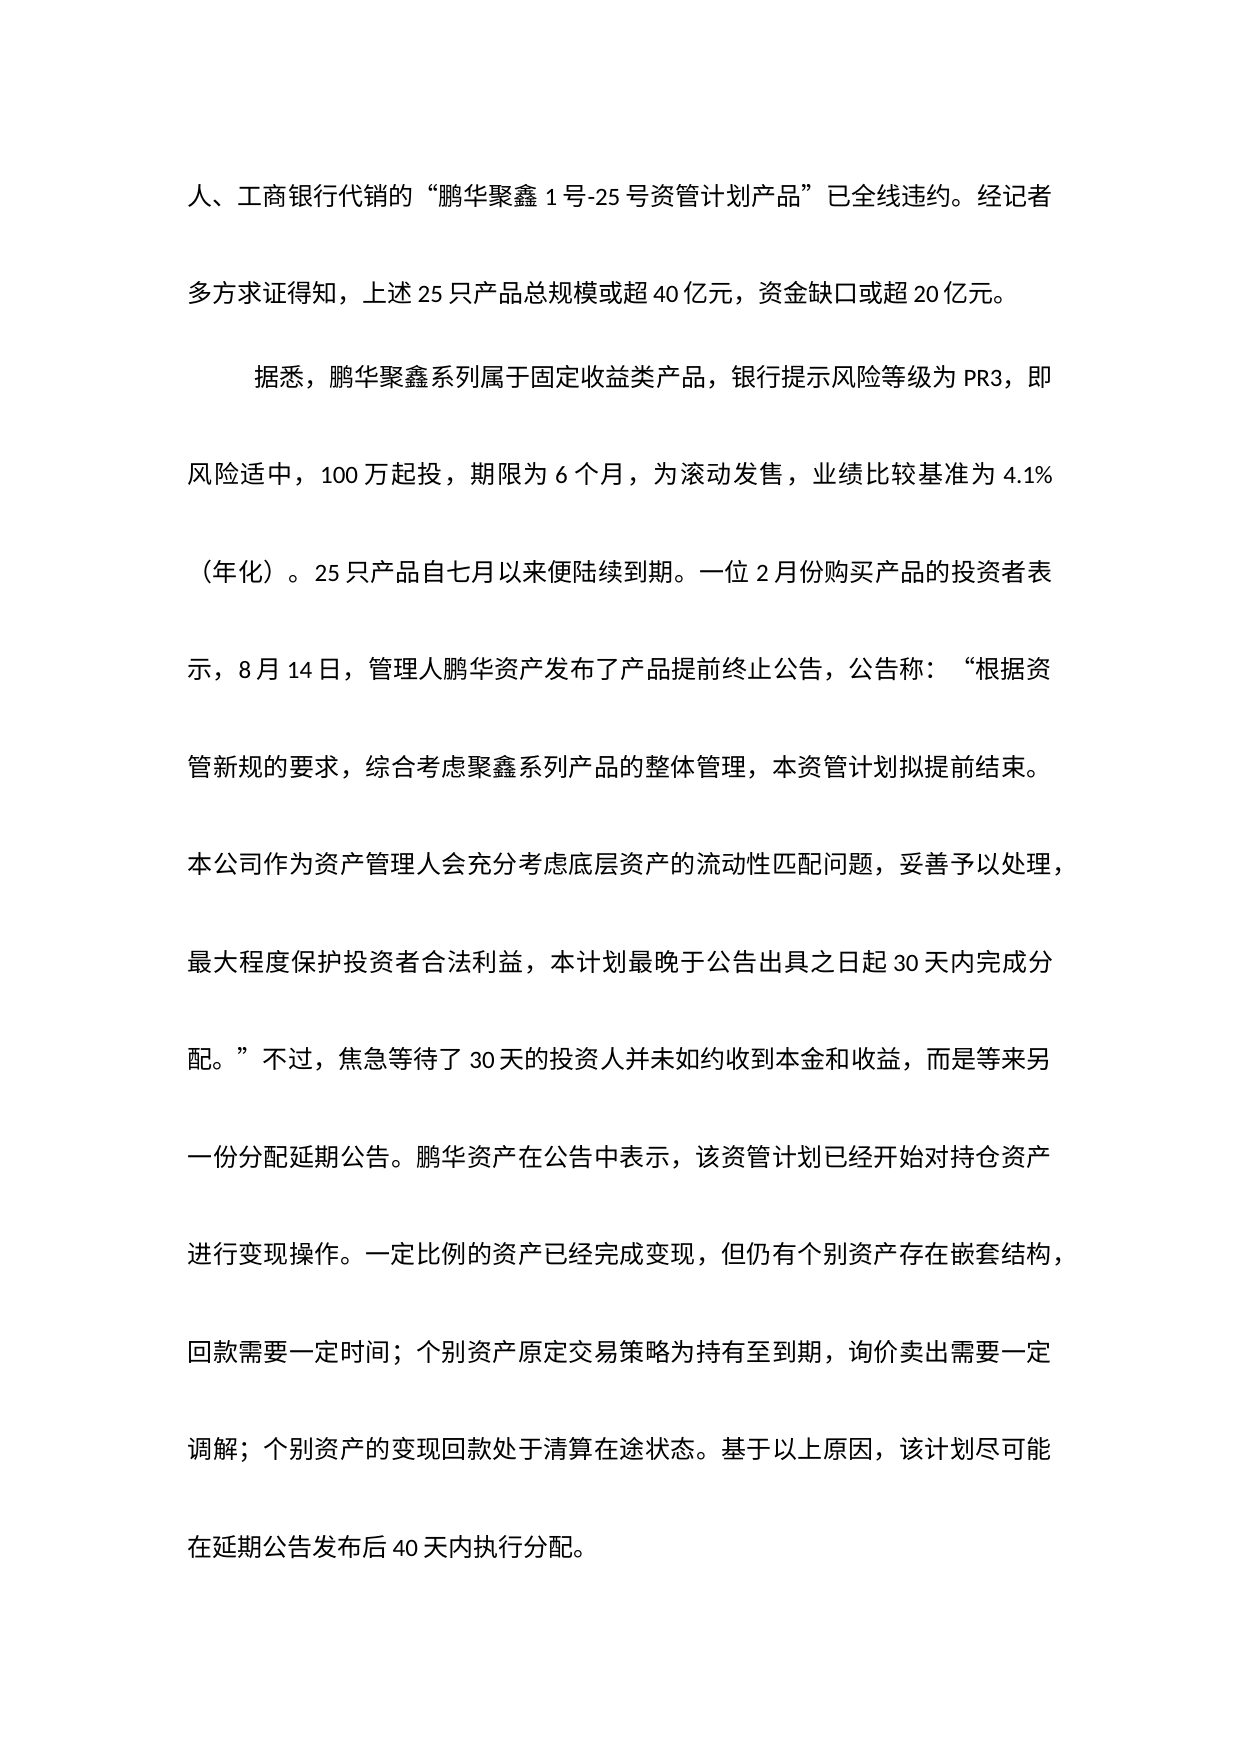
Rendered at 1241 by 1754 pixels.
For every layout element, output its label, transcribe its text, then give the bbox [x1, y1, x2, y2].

text 据悉，鹏华聚鑫系列属于固定收益类产品，银行提示风险等级为PR3，即风险适中，100万起投，期限为6个月，为滚动发售，业绩比较基准为4.1%（年化）。25只产品自七月以来便陆续到期。一位2月份购买产品的投资者表示，8月14日，管理人鹏华资产发布了产品提前终止公告，公告称：“根据资管新规的要求，综合考虑聚鑫系列产品的整体管理，本资管计划拟提前结束。本公司作为资产管理人会充分考虑底层资产的流动性匹配问题，妥善予以处理，最大程度保护投资者合法利益，本计划最晚于公告出具之日起30天内完成分配。”不过，焦急等待了30天的投资人并未如约收到本金和收益，而是等来另一份分配延期公告。鹏华资产在公告中表示，该资管计划已经开始对持仓资产进行变现操作。一定比例的资产已经完成变现，但仍有个别资产存在嵌套结构，回款需要一定时间；个别资产原定交易策略为持有至到期，询价卖出需要一定调解；个别资产的变现回款处于清算在途状态。基于以上原因，该计划尽可能在延期公告发布后40天内执行分配。 [187, 343, 1053, 1578]
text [187, 162, 1053, 324]
